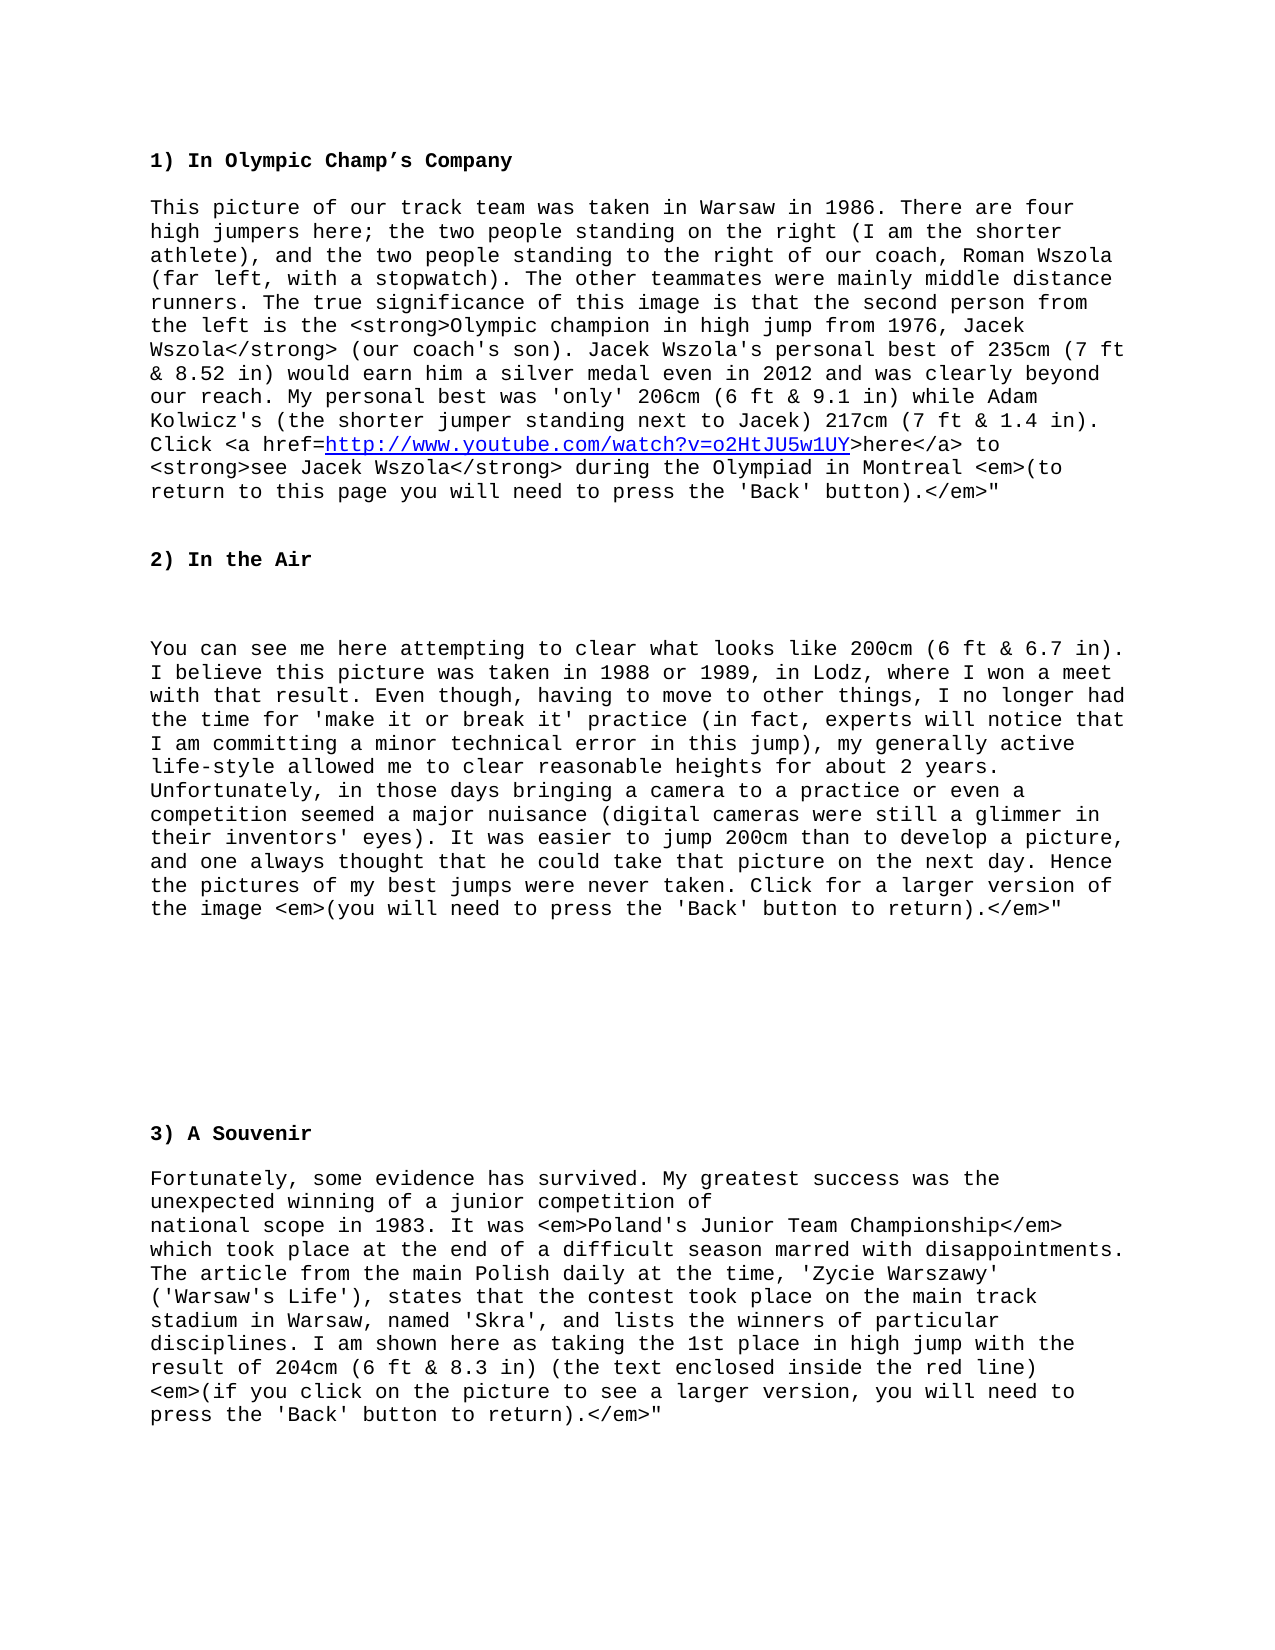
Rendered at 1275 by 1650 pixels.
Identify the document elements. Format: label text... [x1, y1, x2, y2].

text 3) A Souvenir [150, 1123, 1125, 1147]
text 2) In the Air [150, 549, 1125, 573]
text 1) In Olympic Champ’s Company [150, 150, 1125, 174]
text Fortunately, some evidence has survived. My greatest success was the unexpected winning of a junior competition of [150, 1168, 1125, 1215]
text This picture of our track team was taken in Warsaw in 1986. There are four high jumpers here; the two people standing on the right (I am the shorter athlete), and the two people standing to the right of our coach, Roman Wszola (far left, with a stopwatch). The other teammates were mainly middle distance runners. The true significance of this image is that the second person from the left is the <strong>Olympic champion in high jump from 1976, Jacek Wszola</strong> (our coach's son). Jacek Wszola's personal best of 235cm (7 ft & 8.52 in) would earn him a silver medal even in 2012 and was clearly beyond our reach. My personal best was 'only' 206cm (6 ft & 9.1 in) while Adam Kolwicz's (the shorter jumper standing next to Jacek) 217cm (7 ft & 1.4 in). Click <a href=http://www.youtube.com/watch?v=o2HtJU5w1UY>here</a> to <strong>see Jacek Wszola</strong> during the Olympiad in Montreal <em>(to return to this page you will need to press the 'Back' button).</em>" [150, 197, 1125, 505]
text national scope in 1983. It was <em>Poland's Junior Team Championship</em> which took place at the end of a difficult season marred with disappointments. The article from the main Polish daily at the time, 'Zycie Warszawy' ('Warsaw's Life'), states that the contest took place on the main track stadium in Warsaw, named 'Skra', and lists the winners of particular disciplines. I am shown here as taking the 1st place in high jump with the result of 204cm (6 ft & 8.3 in) (the text enclosed inside the red line) <em>(if you click on the picture to see a larger version, you will need to press the 'Back' button to return).</em>" [150, 1215, 1125, 1428]
text You can see me here attempting to clear what looks like 200cm (6 ft & 6.7 in). I believe this picture was taken in 1988 or 1989, in Lodz, where I won a meet with that result. Even though, having to move to other things, I no longer had the time for 'make it or break it' practice (in fact, experts will notice that I am committing a minor technical error in this jump), my generally active life-style allowed me to clear reasonable heights for about 2 years. Unfortunately, in those days bringing a camera to a practice or even a competition seemed a major nuisance (digital cameras were still a glimmer in their inventors' eyes). It was easier to jump 200cm than to develop a picture, and one always thought that he could take that picture on the next day. Hence the pictures of my best jumps were never taken. Click for a larger version of the image <em>(you will need to press the 'Back' button to return).</em>" [150, 638, 1125, 922]
